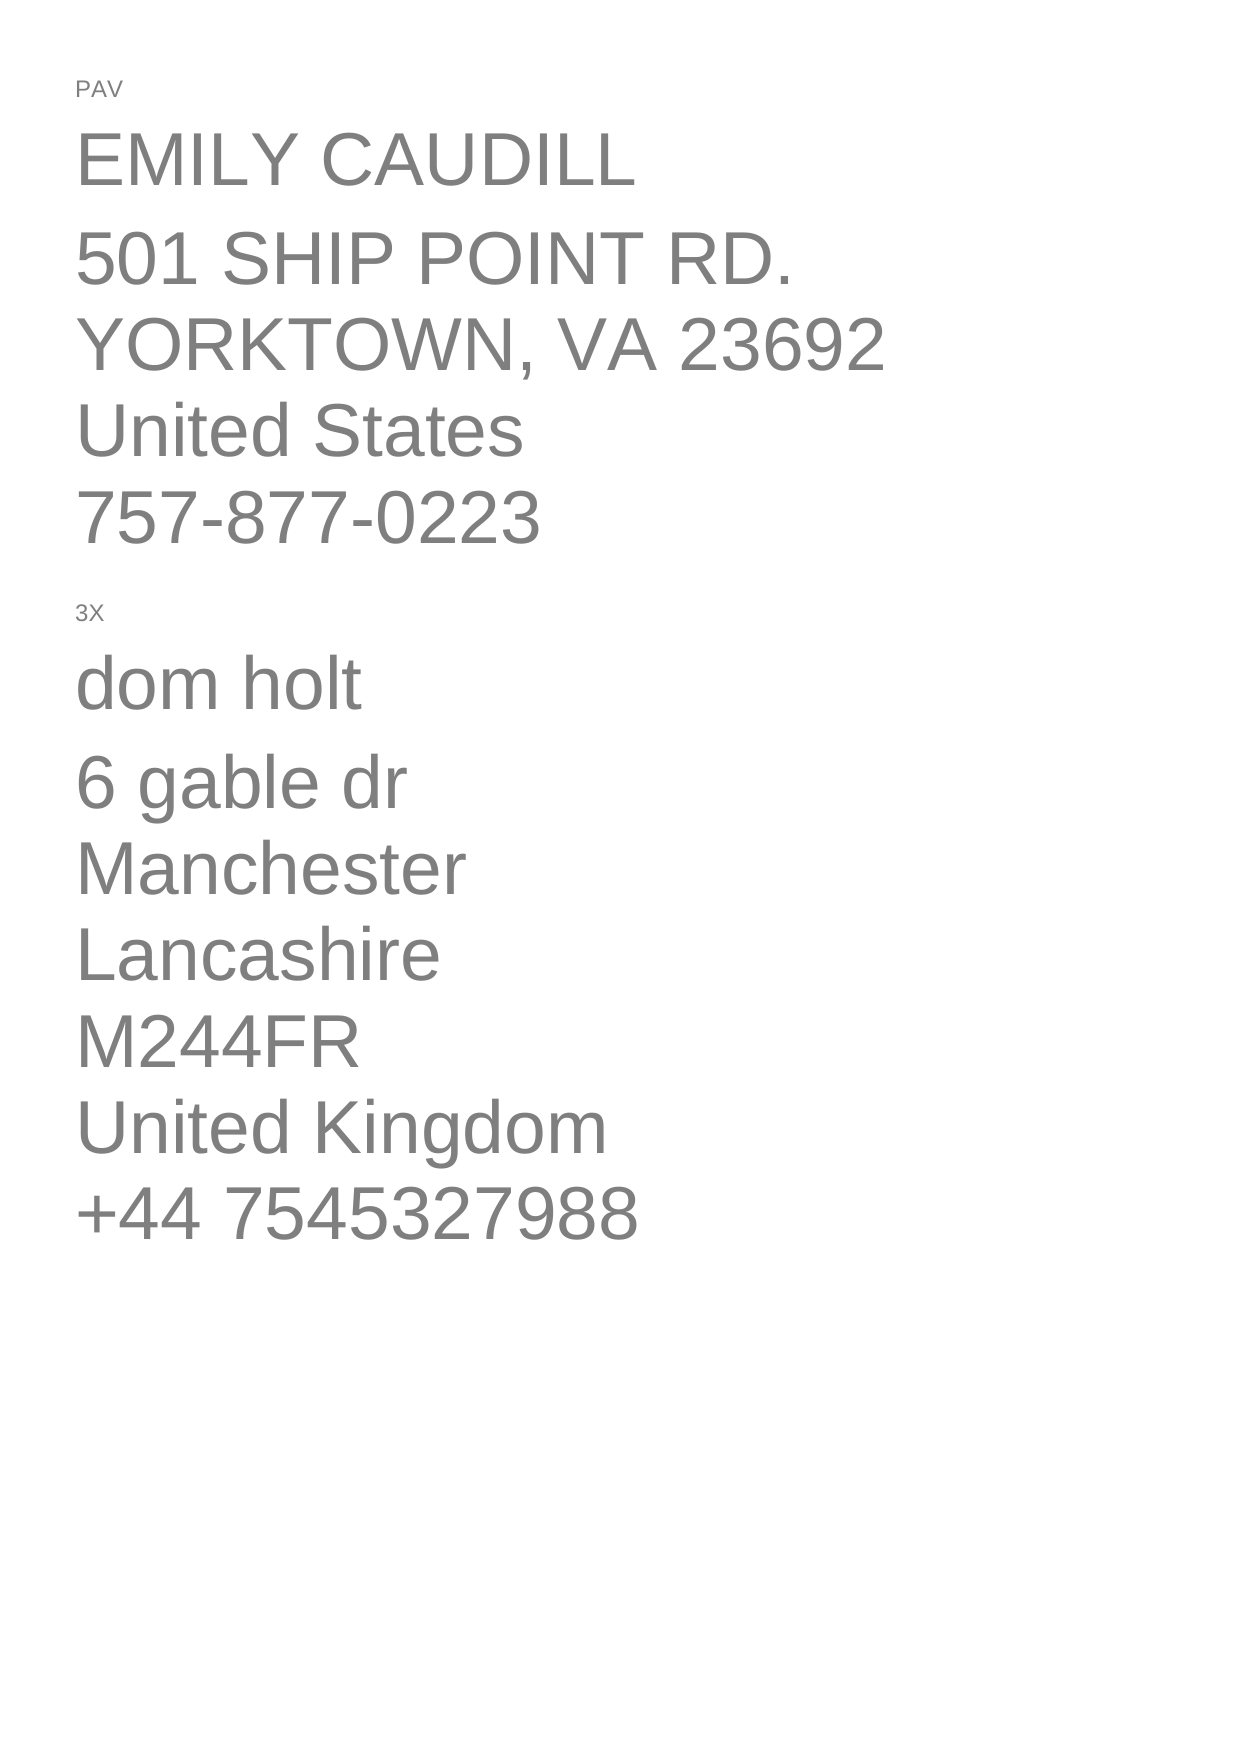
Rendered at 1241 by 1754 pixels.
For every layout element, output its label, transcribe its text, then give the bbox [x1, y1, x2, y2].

text PAV [75, 75, 1165, 103]
text +44 7545327988 [75, 1169, 1165, 1255]
text 757-877-0223 [75, 473, 1165, 559]
text EMILY CAUDILL [75, 115, 1165, 201]
text 3X [75, 599, 1165, 627]
text 501 SHIP POINT RD. YORKTOWN, VA 23692 United States [75, 214, 1165, 473]
text dom holt [75, 639, 1165, 725]
text 6 gable dr Manchester Lancashire M244FR United Kingdom [75, 738, 1165, 1169]
